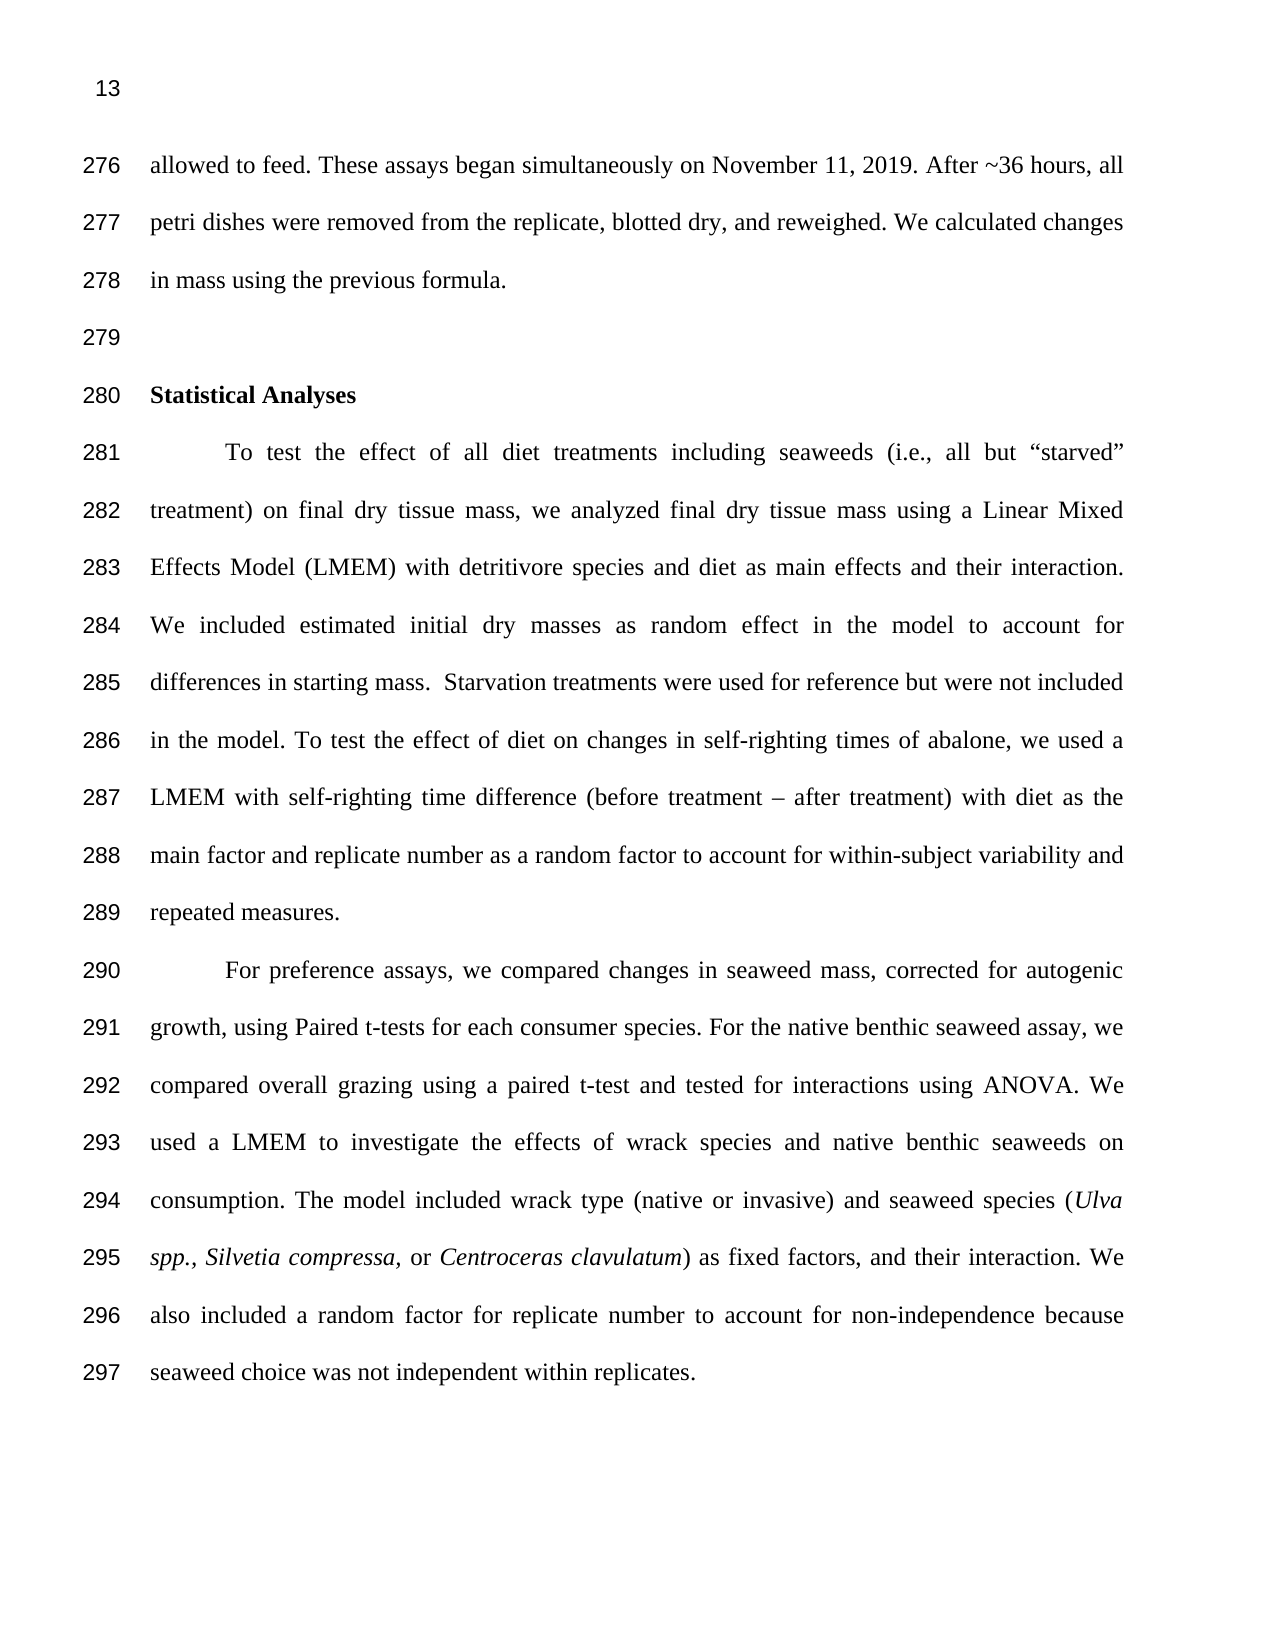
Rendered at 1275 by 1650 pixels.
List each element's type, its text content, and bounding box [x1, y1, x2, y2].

text To test the effect of all diet treatments including seaweeds (i.e., all but “starved” treatment) on final dry tissue mass, we analyzed final dry tissue mass using a Linear Mixed Effects Model (LMEM) with detritivore species and diet as main effects and their interaction. We included estimated initial dry masses as random effect in the model to account for differences in starting mass. Starvation treatments were used for reference but were not included in the model. To test the effect of diet on changes in self-righting times of abalone, we used a LMEM with self-righting time difference (before treatment – after treatment) with diet as the main factor and replicate number as a random factor to account for within-subject variability and repeated measures. [150, 437, 1125, 926]
text Statistical Analyses [150, 380, 1125, 409]
